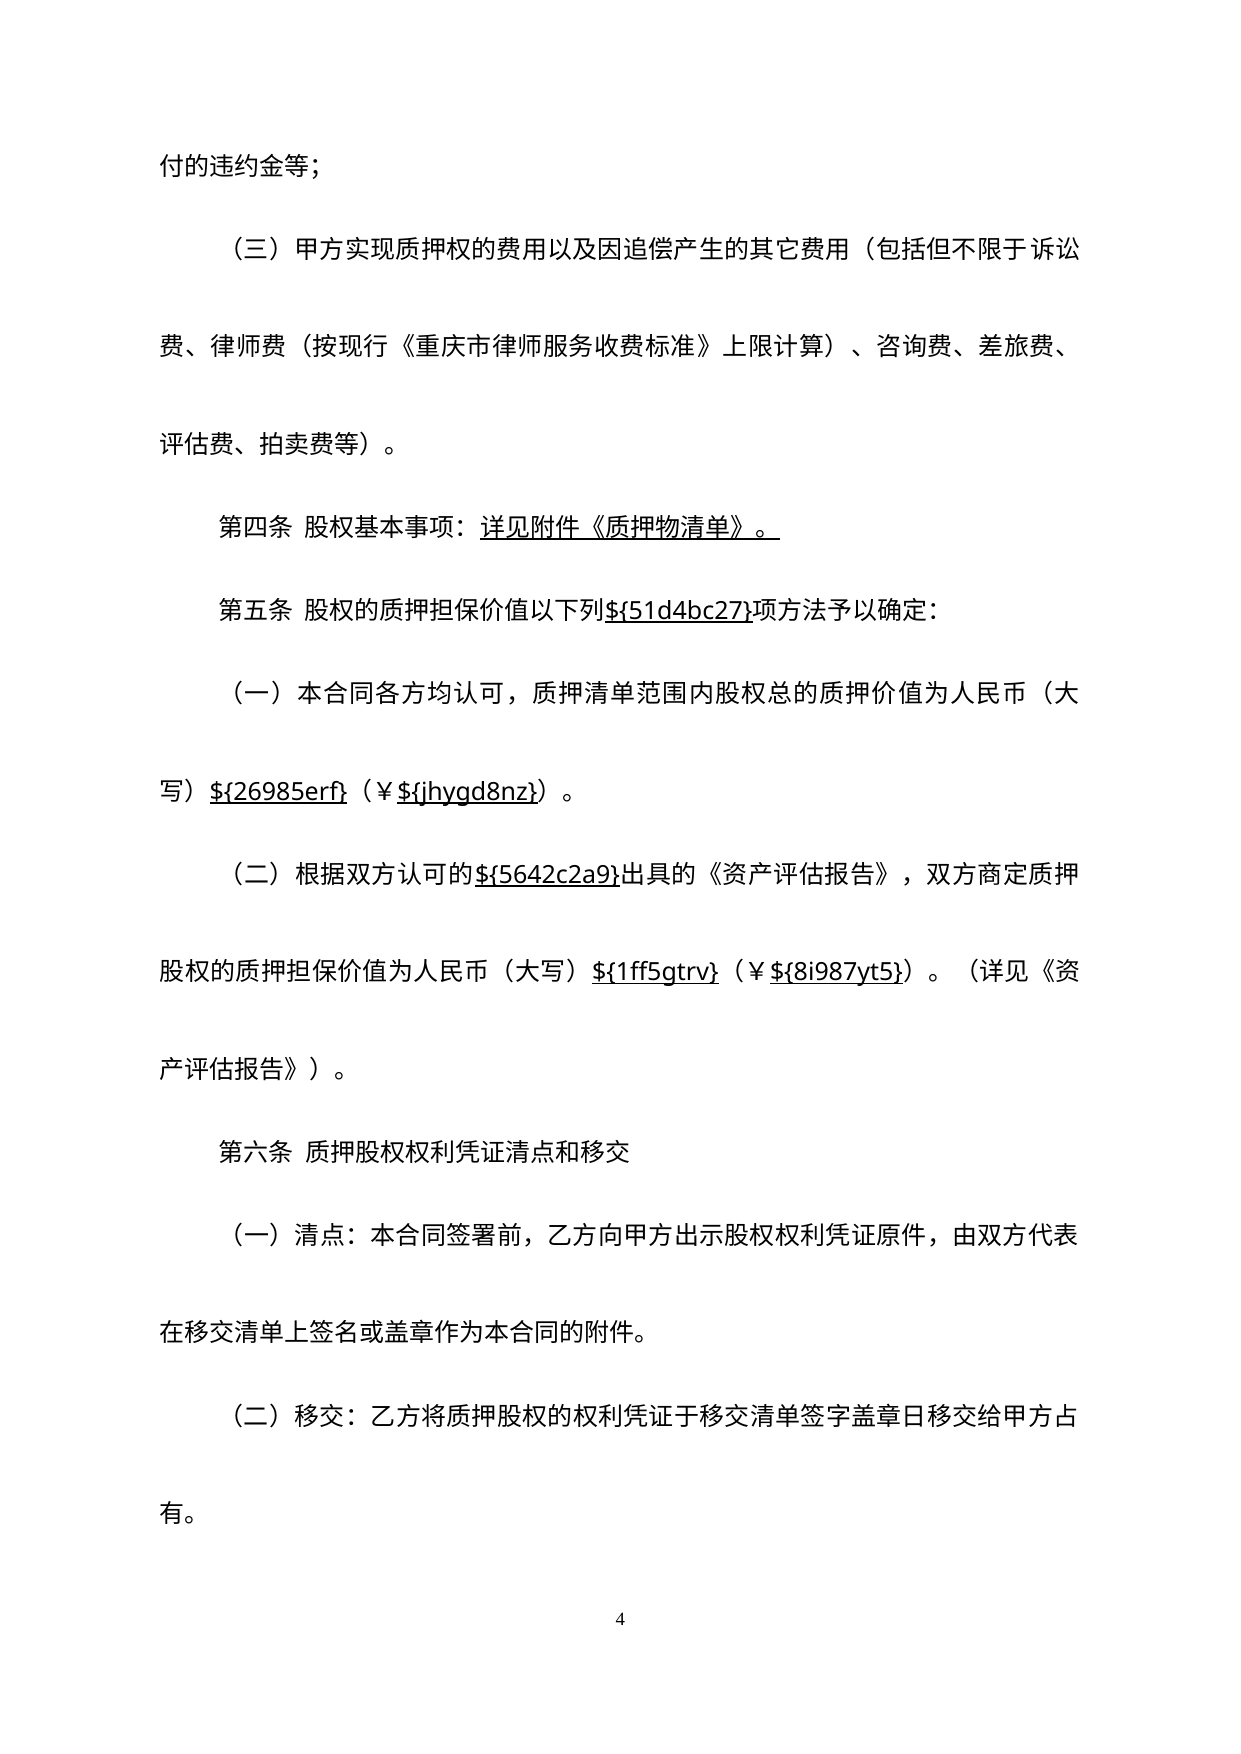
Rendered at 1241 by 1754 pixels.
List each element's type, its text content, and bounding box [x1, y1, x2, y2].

text 第六条 质押股权权利凭证清点和移交 [159, 1118, 1081, 1183]
text 第五条 股权的质押担保价值以下列${51d4bc27}项方法予以确定： [159, 576, 1081, 641]
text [159, 132, 1081, 197]
text （二）移交：乙方将质押股权的权利凭证于移交清单签字盖章日移交给甲方占有。 [159, 1382, 1081, 1544]
text 第四条 股权基本事项：详见附件《质押物清单》。 [159, 493, 1081, 558]
text （一）清点：本合同签署前，乙方向甲方出示股权权利凭证原件，由双方代表在移交清单上签名或盖章作为本合同的附件。 [159, 1201, 1081, 1363]
text （二）根据双方认可的${5642c2a9}出具的《资产评估报告》，双方商定质押股权的质押担保价值为人民币（大写）${1ff5gtrv}（￥${8i987yt5}）。（详见《资产评估报告》）。 [159, 840, 1081, 1100]
text （三）甲方实现质押权的费用以及因追偿产生的其它费用（包括但不限于诉讼费、律师费（按现行《重庆市律师服务收费标准》上限计算）、咨询费、差旅费、评估费、拍卖费等）。 [159, 215, 1081, 475]
text （一）本合同各方均认可，质押清单范围内股权总的质押价值为人民币（大写）${26985erf}（￥${jhygd8nz}）。 [159, 659, 1081, 822]
